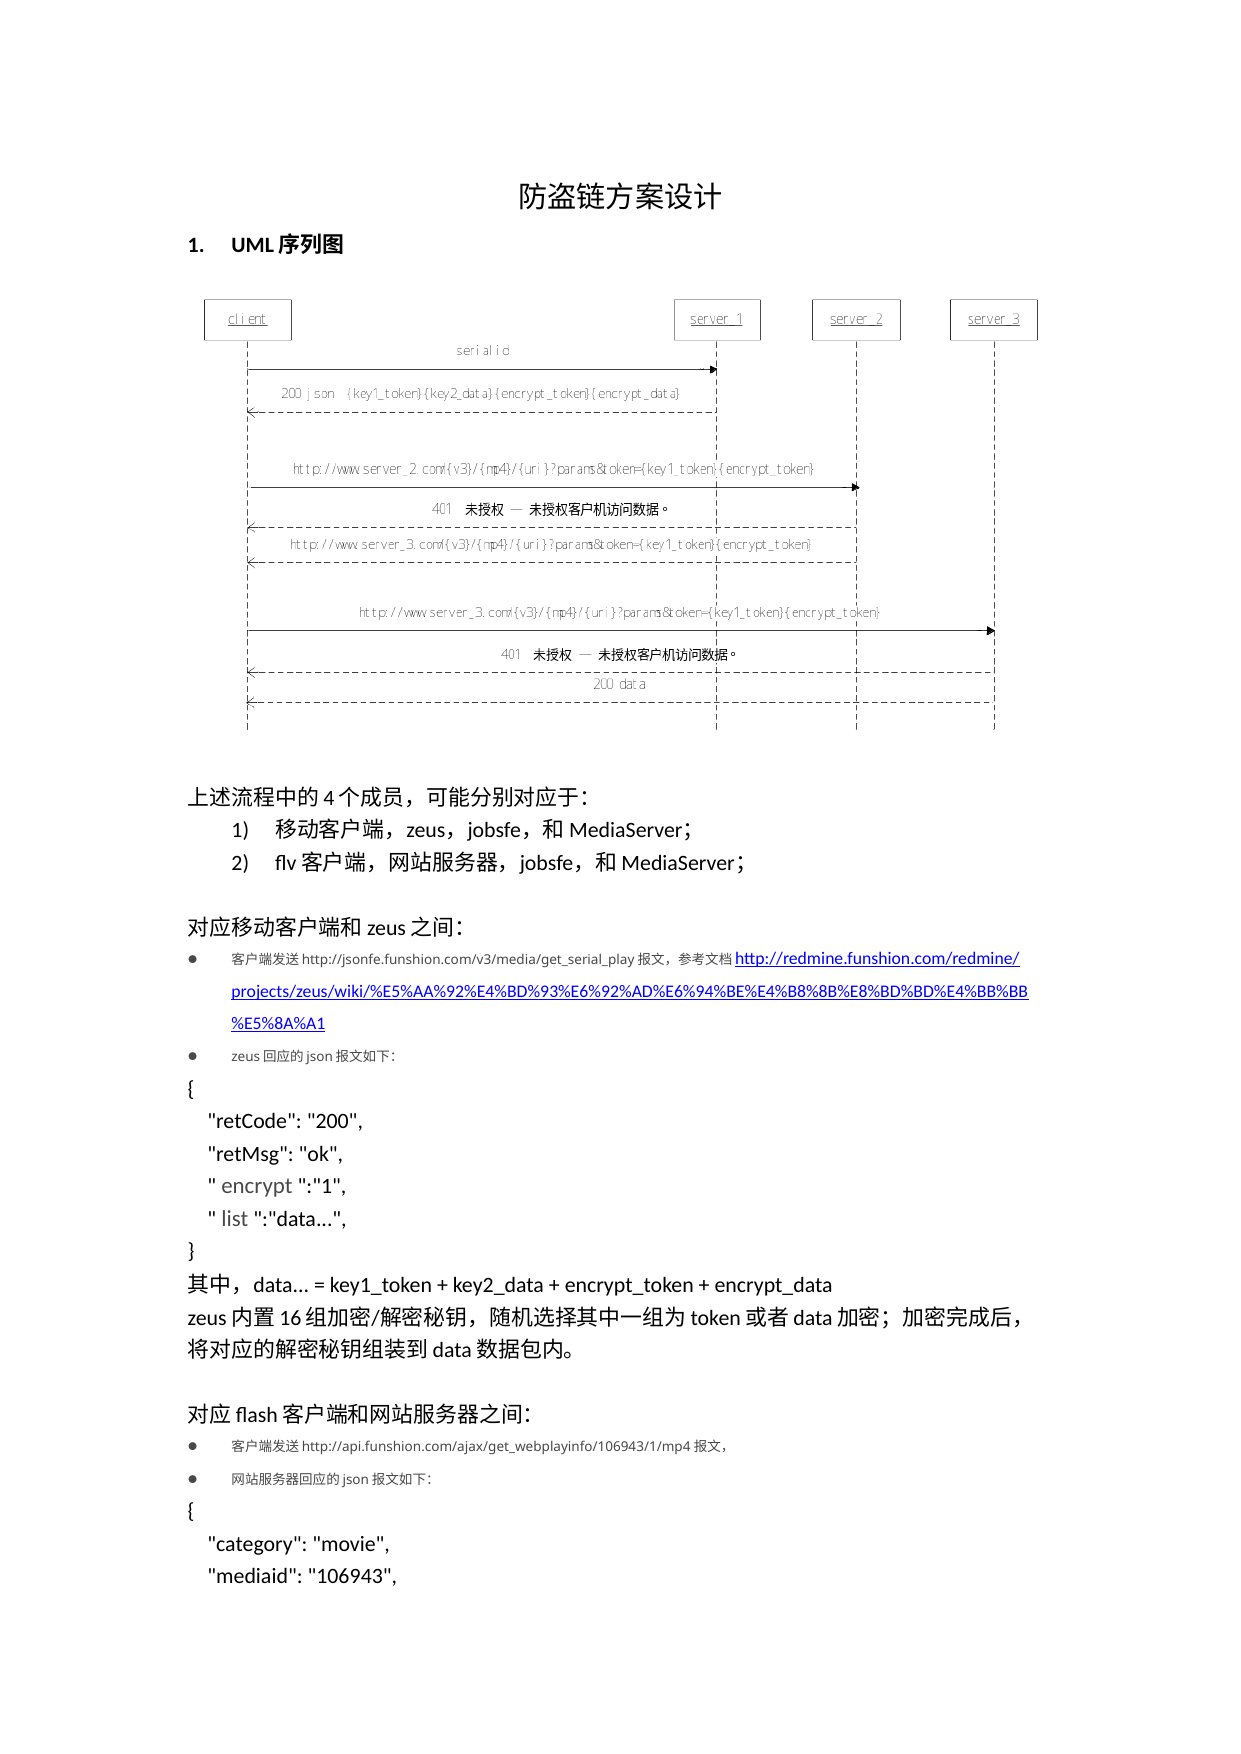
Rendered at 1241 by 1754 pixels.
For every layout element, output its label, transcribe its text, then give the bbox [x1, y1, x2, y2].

text 对应flash客户端和网站服务器之间： [187, 1397, 1053, 1429]
list 网站服务器回应的json报文如下： [187, 1462, 1053, 1494]
text { [187, 1494, 1053, 1527]
text "mediaid": "106943", [187, 1559, 1053, 1592]
list 移动客户端，zeus，jobsfe，和MediaServer； [231, 812, 1053, 844]
text "retMsg": "ok", [187, 1137, 1053, 1169]
text " list ":"data...", [187, 1202, 1053, 1234]
text " encrypt ":"1", [187, 1169, 1053, 1202]
list 客户端发送http://api.funshion.com/ajax/get_webplayinfo/106943/1/mp4报文， [187, 1429, 1053, 1462]
text 对应移动客户端和zeus之间： [187, 909, 1053, 942]
list 客户端发送http://jsonfe.funshion.com/v3/media/get_serial_play报文，参考文档http://redmine.funshion.com/redmine/projects/zeus/wiki/%E5%AA%92%E4%BD%93%E6%92%AD%E6%94%BE%E4%B8%8B%E8%BD%BD%E4%BB%BB%E5%8A%A1 [187, 942, 1053, 1039]
text 其中，data... = key1_token + key2_data + encrypt_token + encrypt_data [187, 1267, 1053, 1299]
text } [187, 1234, 1053, 1267]
text { [187, 1072, 1053, 1104]
list UML序列图 [187, 227, 1053, 259]
list zeus回应的json报文如下： [187, 1039, 1053, 1072]
text 防盗链方案设计 [187, 162, 1053, 227]
list flv客户端，网站服务器，jobsfe，和MediaServer； [231, 844, 1053, 877]
text 上述流程中的4个成员，可能分别对应于： [187, 779, 1053, 812]
text "category": "movie", [187, 1527, 1053, 1559]
text "retCode": "200", [187, 1104, 1053, 1137]
text zeus内置16组加密/解密秘钥，随机选择其中一组为token或者data加密；加密完成后，将对应的解密秘钥组装到data数据包内。 [187, 1299, 1053, 1364]
